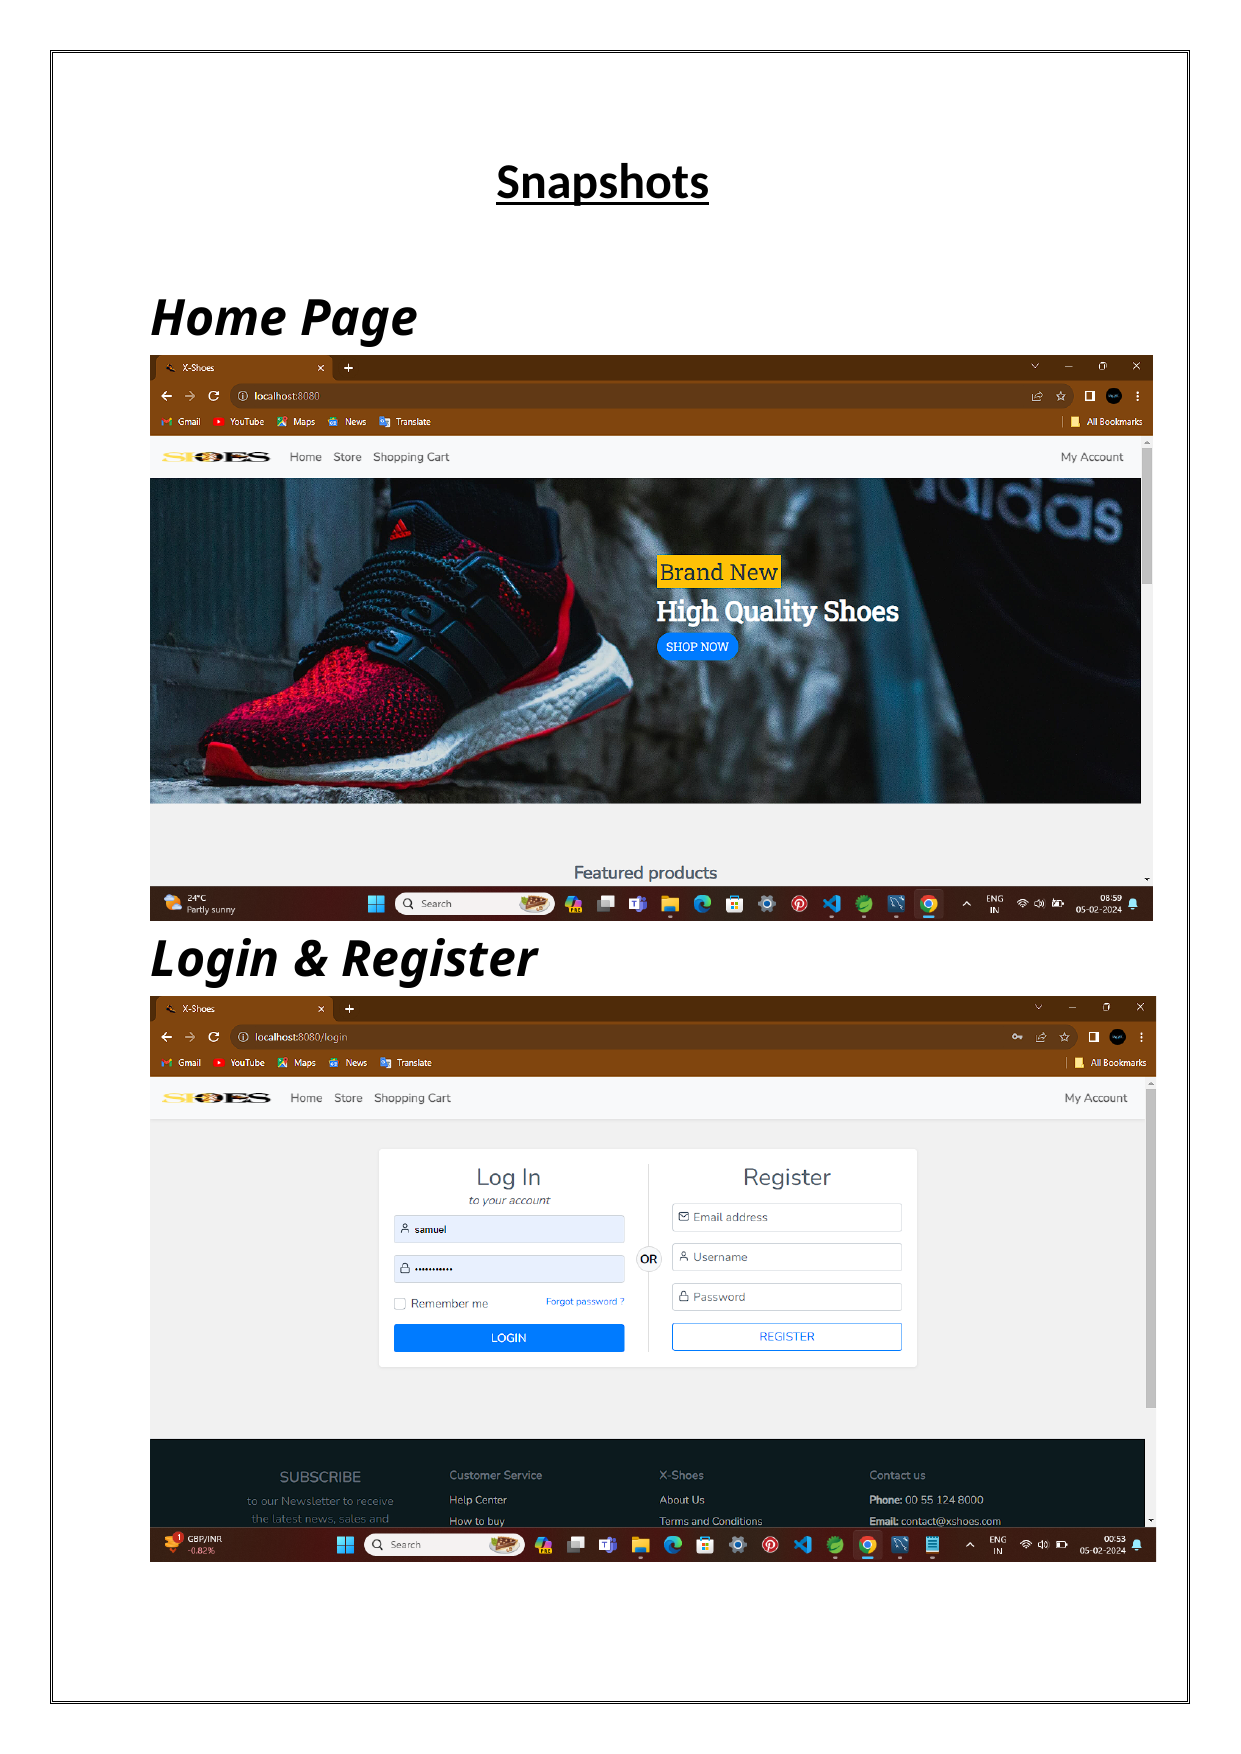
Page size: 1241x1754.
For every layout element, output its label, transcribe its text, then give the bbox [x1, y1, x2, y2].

picture [150, 355, 1153, 921]
picture [150, 996, 1157, 1562]
text Home Page [150, 282, 1090, 350]
text Login & Register [150, 923, 1090, 991]
list Snapshots [225, 150, 1090, 211]
